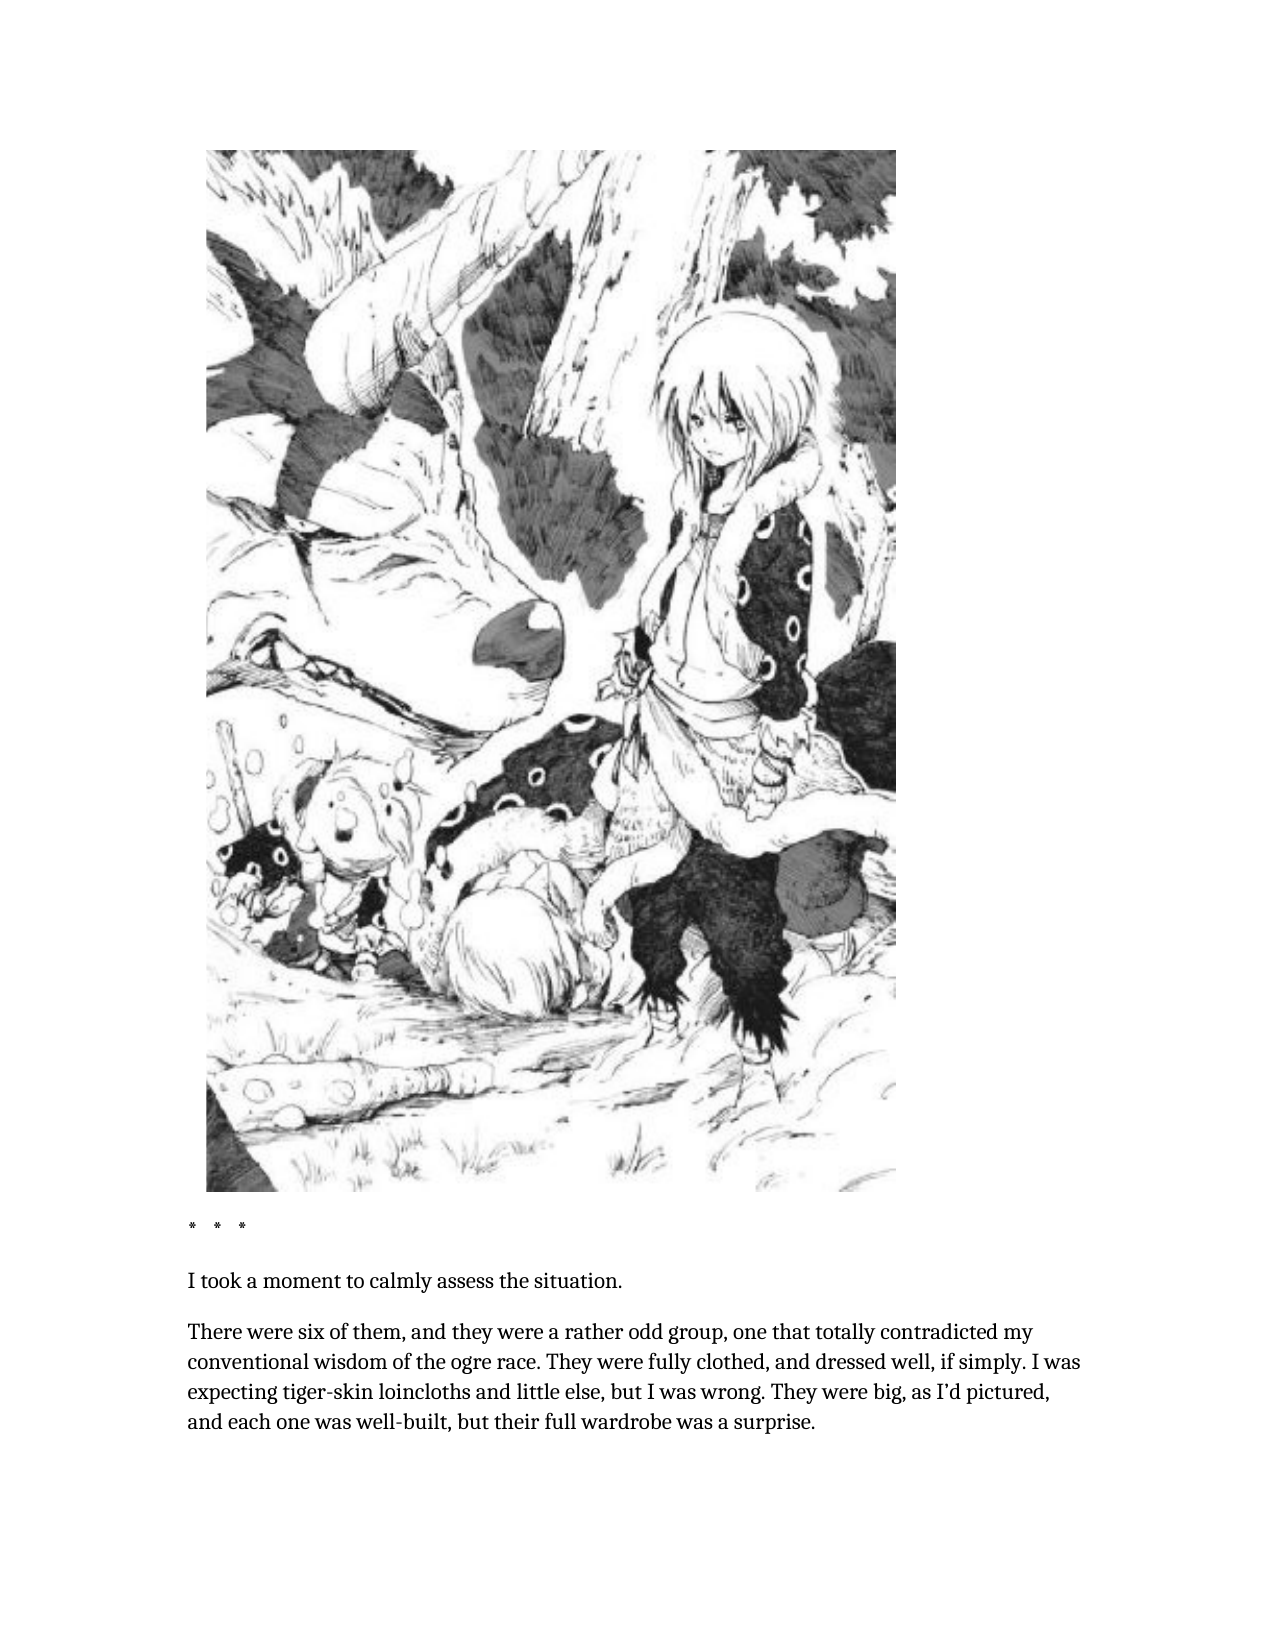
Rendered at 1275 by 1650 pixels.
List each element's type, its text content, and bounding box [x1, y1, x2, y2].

text I took a moment to calmly assess the situation. [187, 1267, 1087, 1294]
picture [206, 150, 896, 1192]
text There were six of them, and they were a rather odd group, one that totally contradicted my conventional wisdom of the ogre race. They were fully clothed, and dressed well, if simply. I was expecting tiger-skin loincloths and little else, but I was wrong. They were big, as I’d pictured, and each one was well-built, but their full wardrobe was a surprise. [187, 1318, 1087, 1435]
text * * * [187, 1216, 1087, 1243]
